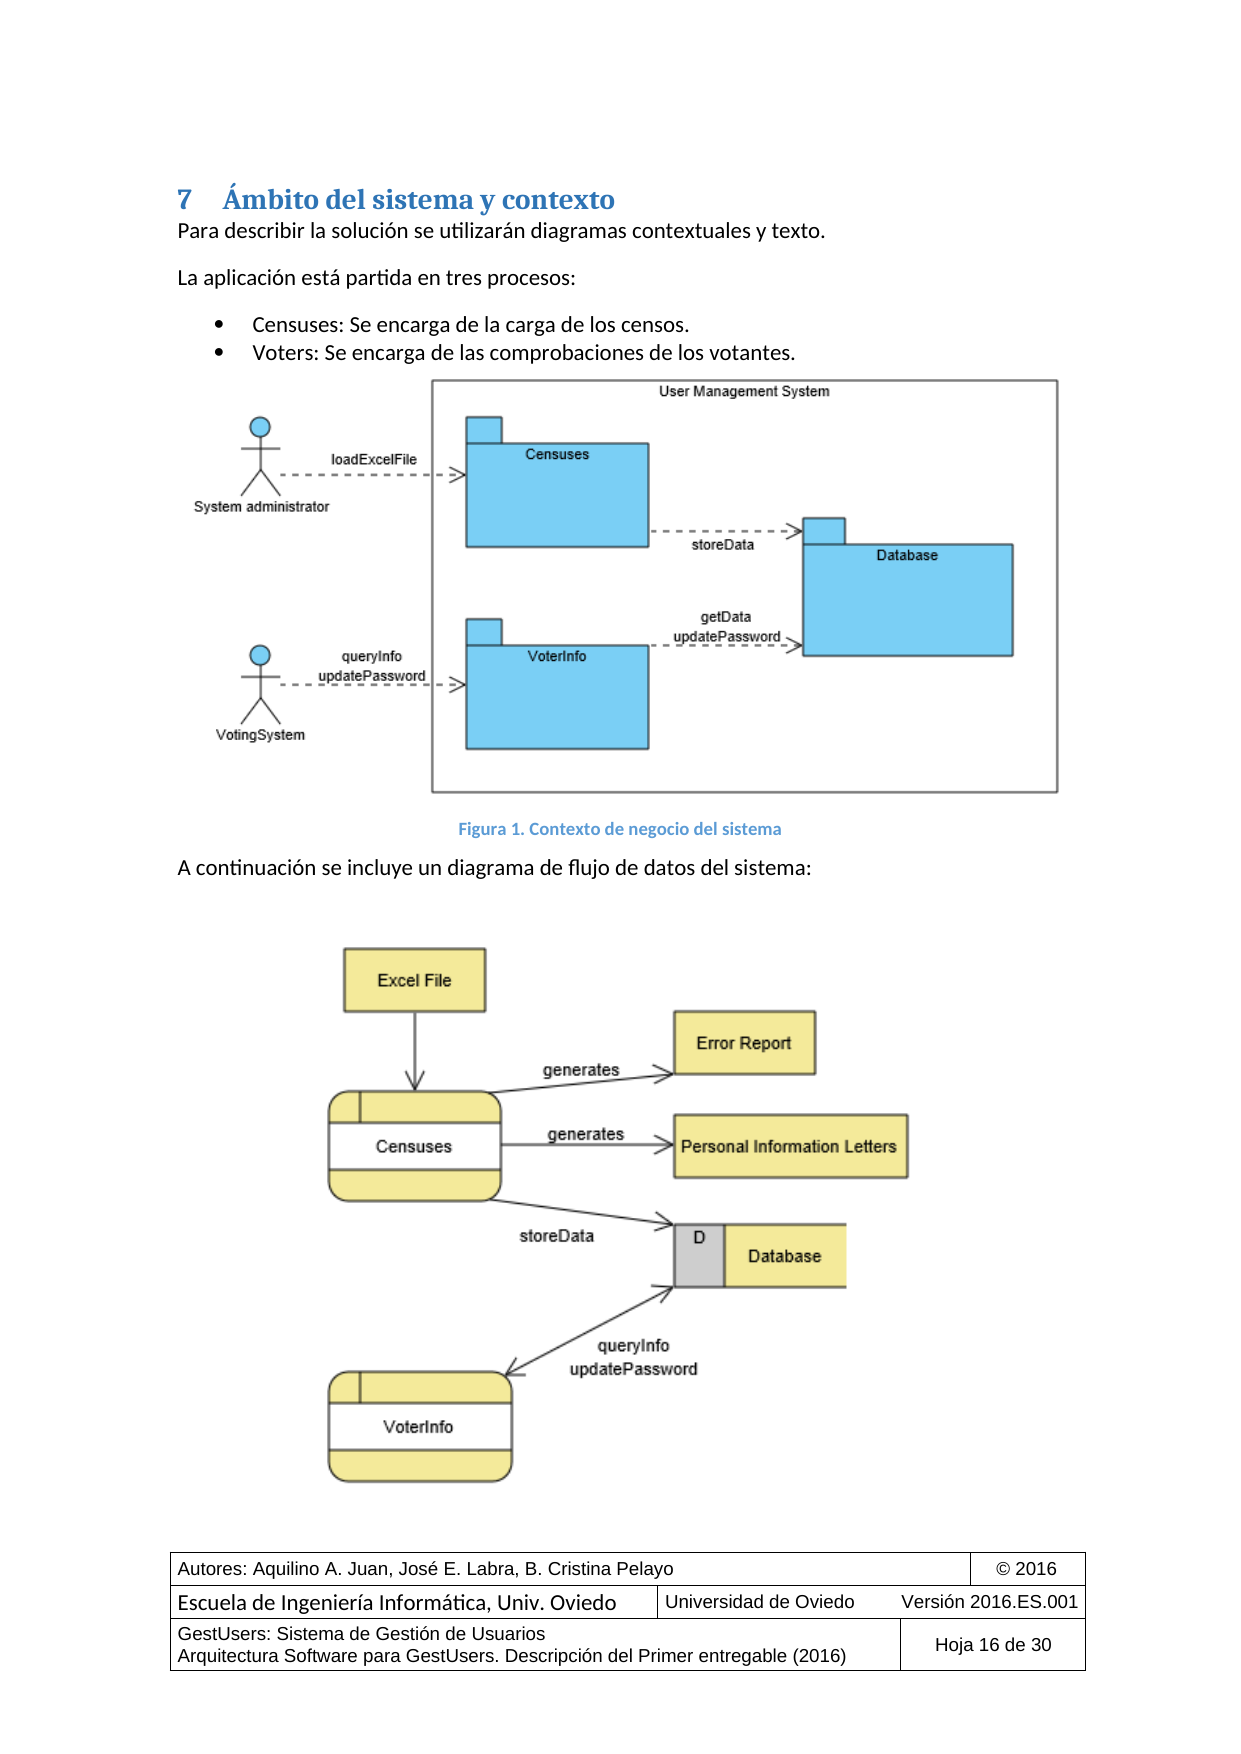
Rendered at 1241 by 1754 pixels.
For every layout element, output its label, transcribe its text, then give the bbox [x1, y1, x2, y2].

picture [326, 946, 914, 1488]
list Censuses: Se encarga de la carga de los censos. [215, 310, 1063, 338]
picture [177, 378, 1063, 799]
text A continuación se incluye un diagrama de flujo de datos del sistema: [177, 853, 1063, 881]
text La aplicación está partida en tres procesos: [177, 263, 1063, 291]
subtitle Ámbito del sistema y contexto [177, 183, 1063, 216]
text Para describir la solución se utilizarán diagramas contextuales y texto. [177, 216, 1063, 244]
list Voters: Se encarga de las comprobaciones de los votantes. [215, 338, 1063, 366]
